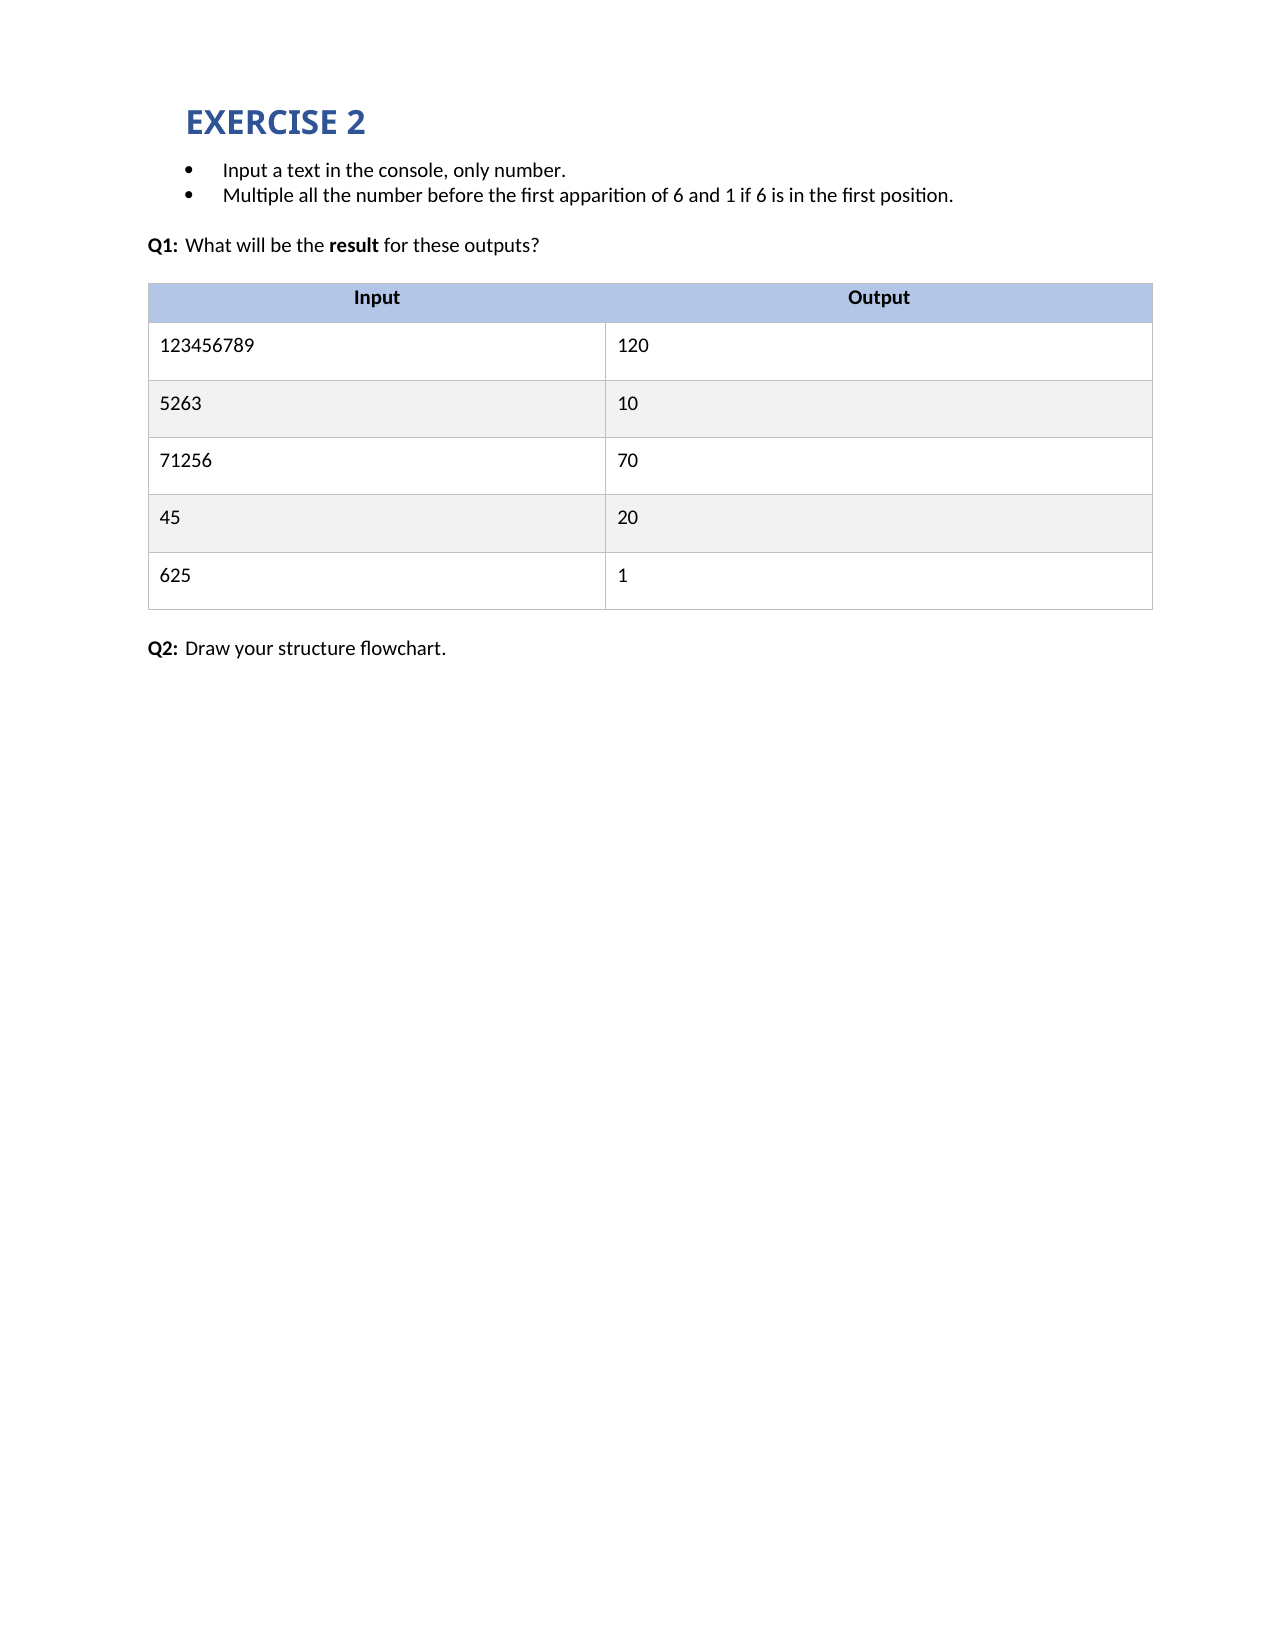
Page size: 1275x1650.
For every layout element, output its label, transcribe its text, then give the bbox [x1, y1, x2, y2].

table_header Output [606, 284, 1152, 322]
table_cell 71256 [149, 438, 605, 494]
list Multiple all the number before the first apparition of 6 and 1 if 6 is in the first position. [185, 182, 1127, 208]
table_cell 20 [606, 495, 1152, 552]
table_cell 45 [149, 495, 605, 552]
table_cell 1 [606, 553, 1152, 609]
table_cell 625 [149, 553, 605, 609]
list What will be the result for these outputs? [148, 233, 1127, 258]
list Input a text in the console, only number. [185, 157, 1127, 182]
table_cell 70 [606, 438, 1152, 494]
table_cell 120 [606, 323, 1152, 379]
table_header Input [149, 284, 605, 322]
table_cell 10 [606, 381, 1152, 437]
list Draw your structure flowchart. [148, 635, 1127, 661]
table_cell 5263 [149, 381, 605, 437]
table_cell 123456789 [149, 323, 605, 379]
